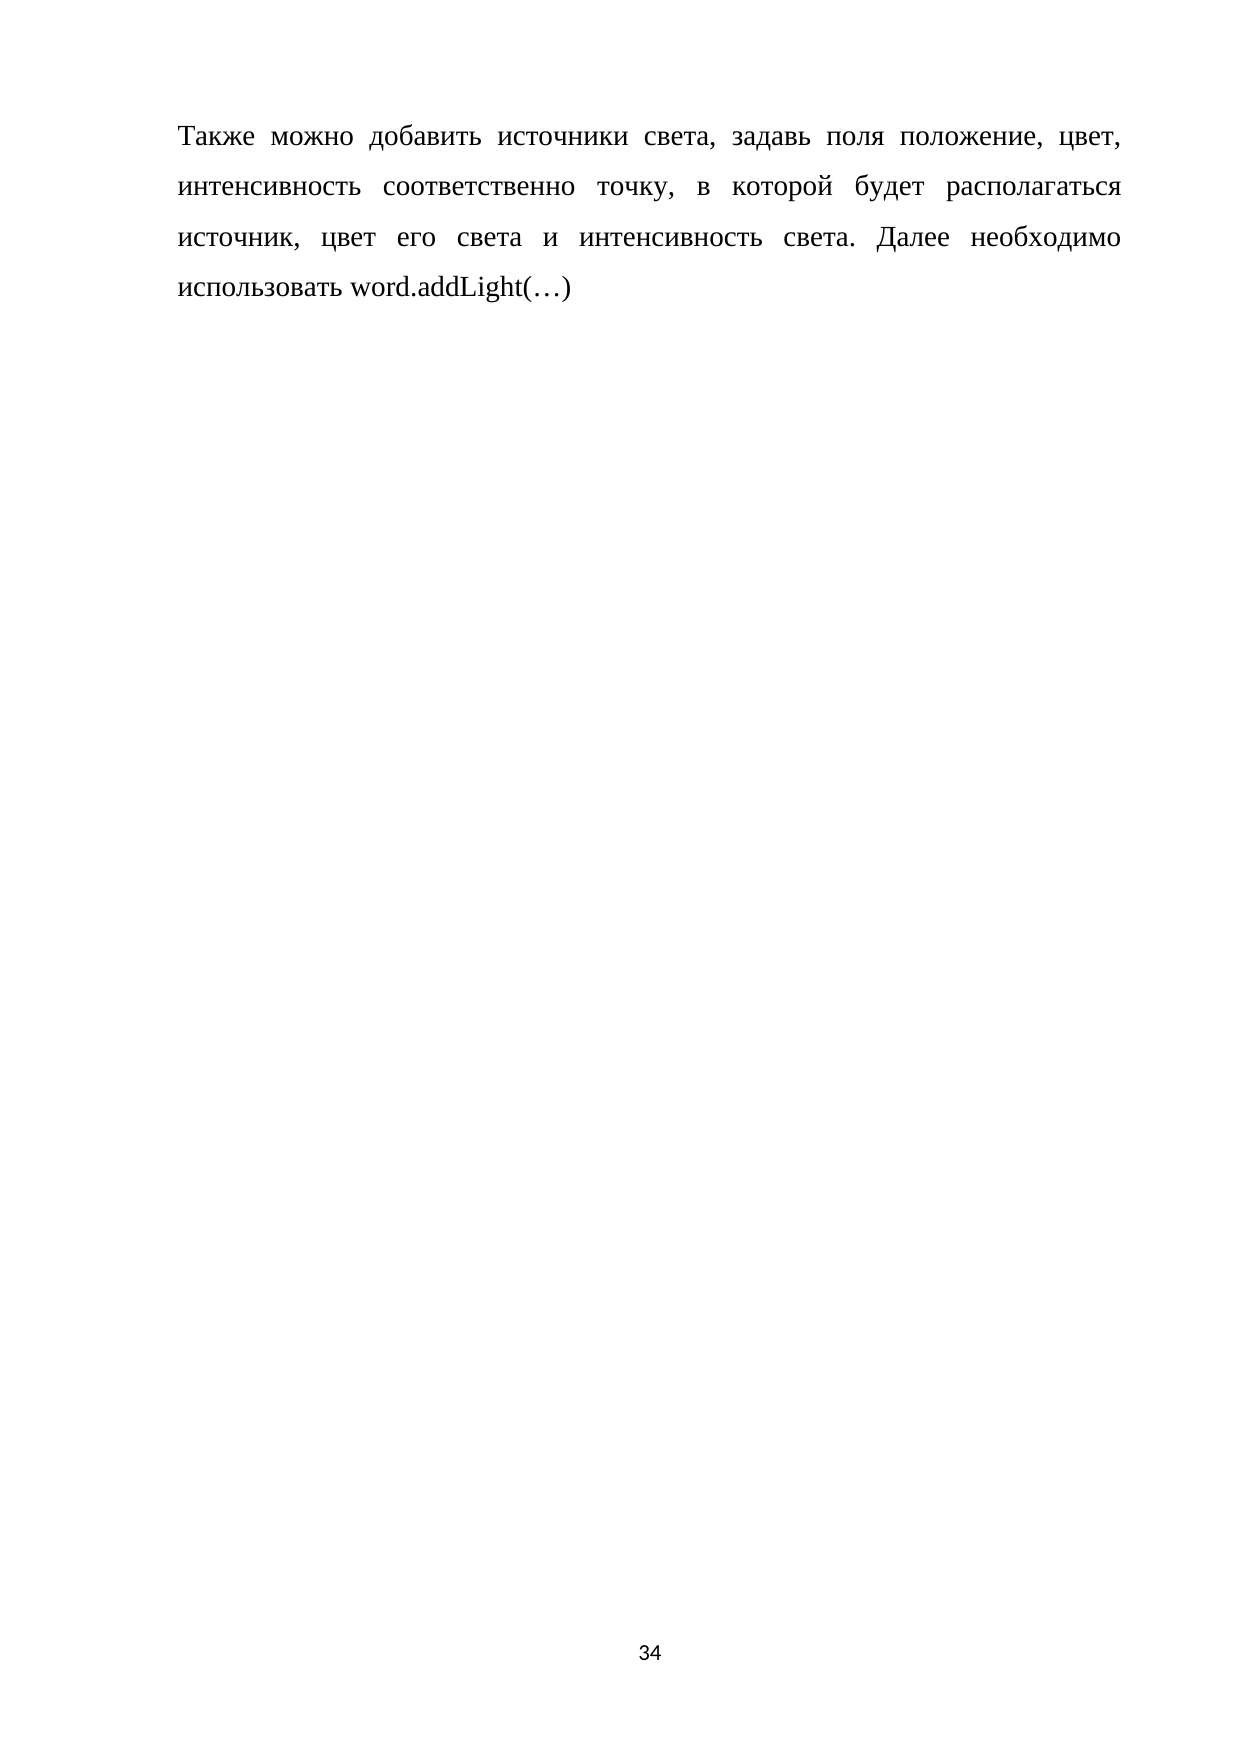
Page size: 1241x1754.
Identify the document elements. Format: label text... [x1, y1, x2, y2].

text Также можно добавить источники света, задавь поля положение, цвет, интенсивность соответственно точку, в которой будет располагаться источник, цвет его света и интенсивность света. Далее необходимо использовать word.addLight(…) [177, 118, 1122, 303]
